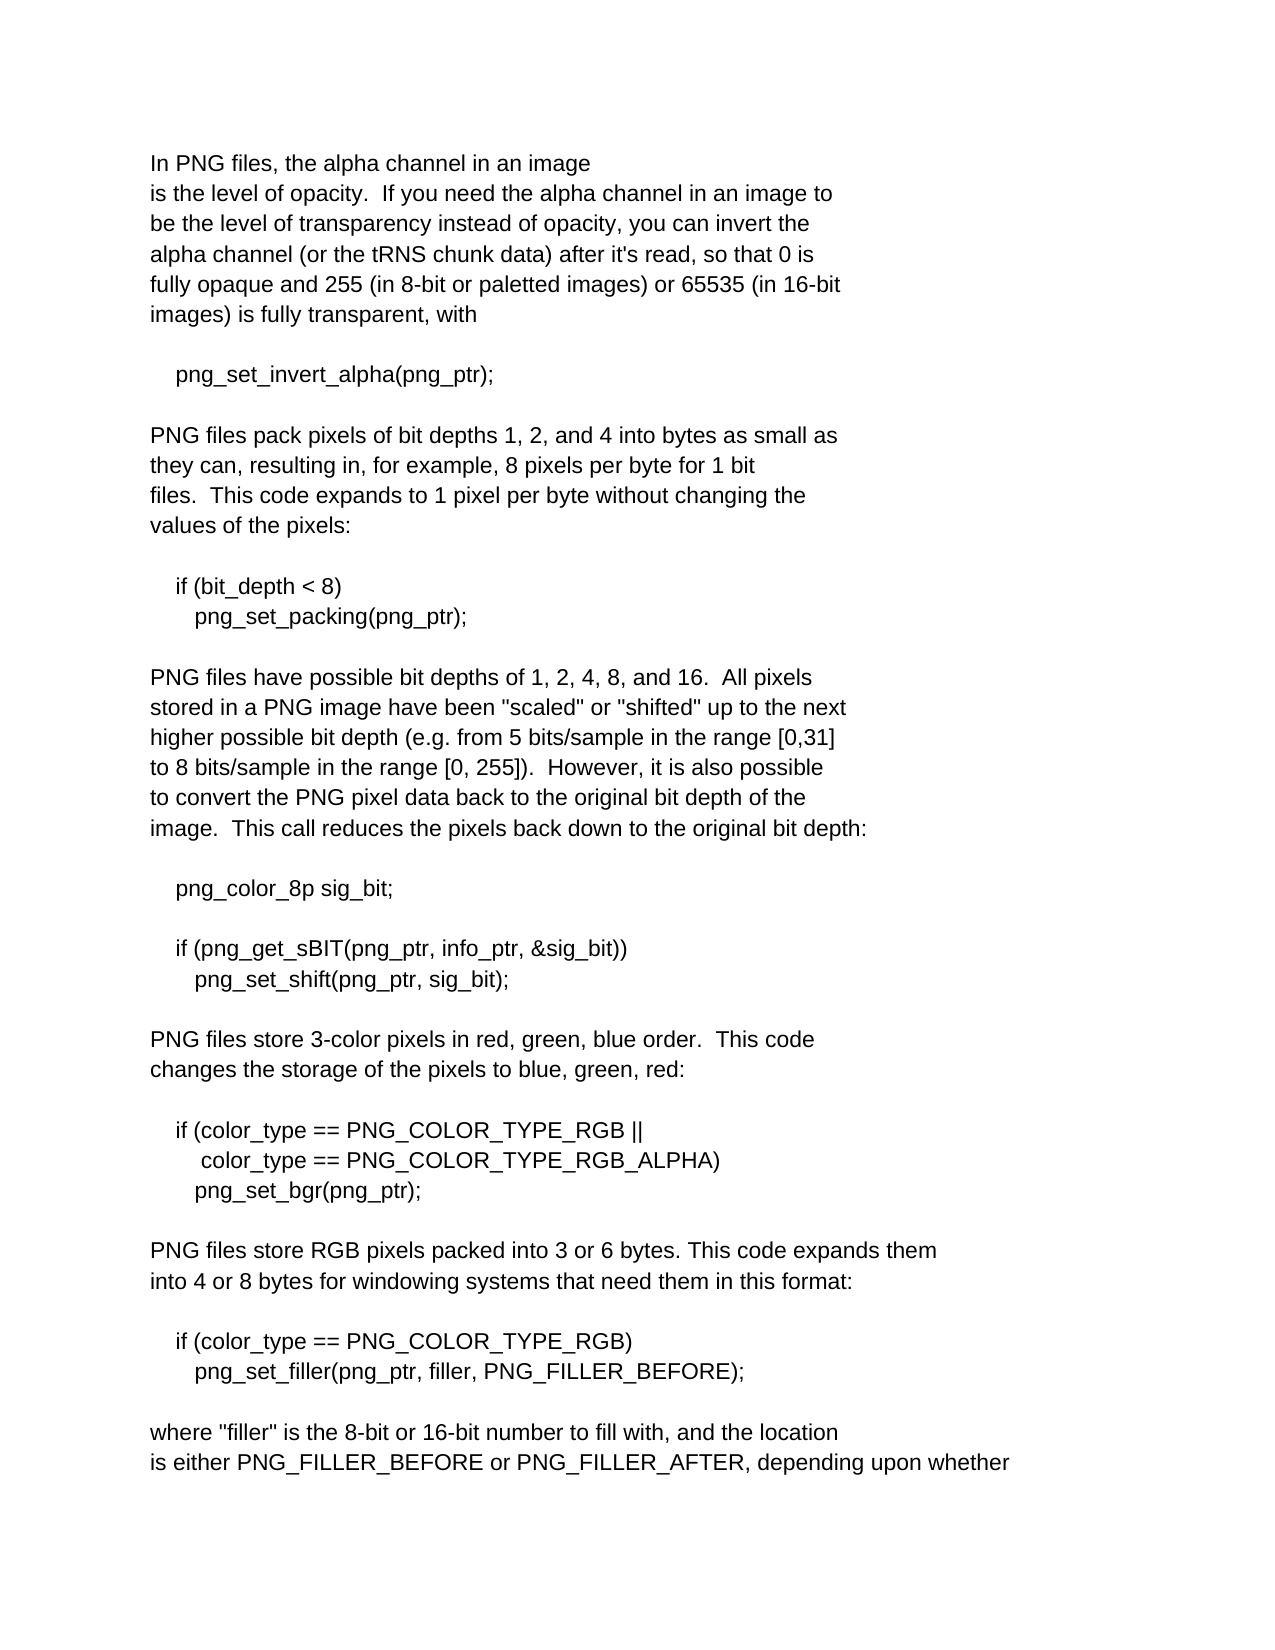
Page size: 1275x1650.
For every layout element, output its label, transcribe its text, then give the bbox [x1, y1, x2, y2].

text be the level of transparency instead of opacity, you can invert the [150, 210, 1125, 237]
text PNG files have possible bit depths of 1, 2, 4, 8, and 16. All pixels [150, 663, 1125, 690]
text files. This code expands to 1 pixel per byte without changing the [150, 482, 1125, 509]
text images) is fully transparent, with [150, 301, 1125, 327]
text if (png_get_sBIT(png_ptr, info_ptr, &sig_bit)) [150, 935, 1125, 962]
text alpha channel (or the tRNS chunk data) after it's read, so that 0 is [150, 241, 1125, 267]
text where "filler" is the 8-bit or 16-bit number to fill with, and the location [150, 1419, 1125, 1445]
text image. This call reduces the pixels back down to the original bit depth: [150, 814, 1125, 841]
text png_set_packing(png_ptr); [150, 603, 1125, 629]
text higher possible bit depth (e.g. from 5 bits/sample in the range [0,31] [150, 724, 1125, 750]
text to 8 bits/sample in the range [0, 255]). However, it is also possible [150, 754, 1125, 781]
text png_set_invert_alpha(png_ptr); [150, 361, 1125, 388]
text if (bit_depth < 8) [150, 573, 1125, 599]
text png_color_8p sig_bit; [150, 875, 1125, 901]
text PNG files pack pixels of bit depths 1, 2, and 4 into bytes as small as [150, 422, 1125, 448]
text png_set_bgr(png_ptr); [150, 1177, 1125, 1203]
text png_set_shift(png_ptr, sig_bit); [150, 966, 1125, 992]
text png_set_filler(png_ptr, filler, PNG_FILLER_BEFORE); [150, 1358, 1125, 1385]
text to convert the PNG pixel data back to the original bit depth of the [150, 784, 1125, 811]
text if (color_type == PNG_COLOR_TYPE_RGB || [150, 1117, 1125, 1143]
text fully opaque and 255 (in 8-bit or paletted images) or 65535 (in 16-bit [150, 271, 1125, 297]
text In PNG files, the alpha channel in an image [150, 150, 1125, 176]
text is either PNG_FILLER_BEFORE or PNG_FILLER_AFTER, depending upon whether [150, 1449, 1125, 1475]
text PNG files store RGB pixels packed into 3 or 6 bytes. This code expands them [150, 1237, 1125, 1264]
text if (color_type == PNG_COLOR_TYPE_RGB) [150, 1328, 1125, 1354]
text stored in a PNG image have been "scaled" or "shifted" up to the next [150, 694, 1125, 720]
text color_type == PNG_COLOR_TYPE_RGB_ALPHA) [150, 1147, 1125, 1173]
text values of the pixels: [150, 512, 1125, 539]
text they can, resulting in, for example, 8 pixels per byte for 1 bit [150, 452, 1125, 478]
text is the level of opacity. If you need the alpha channel in an image to [150, 180, 1125, 207]
text into 4 or 8 bytes for windowing systems that need them in this format: [150, 1268, 1125, 1294]
text changes the storage of the pixels to blue, green, red: [150, 1056, 1125, 1083]
text PNG files store 3-color pixels in red, green, blue order. This code [150, 1026, 1125, 1052]
